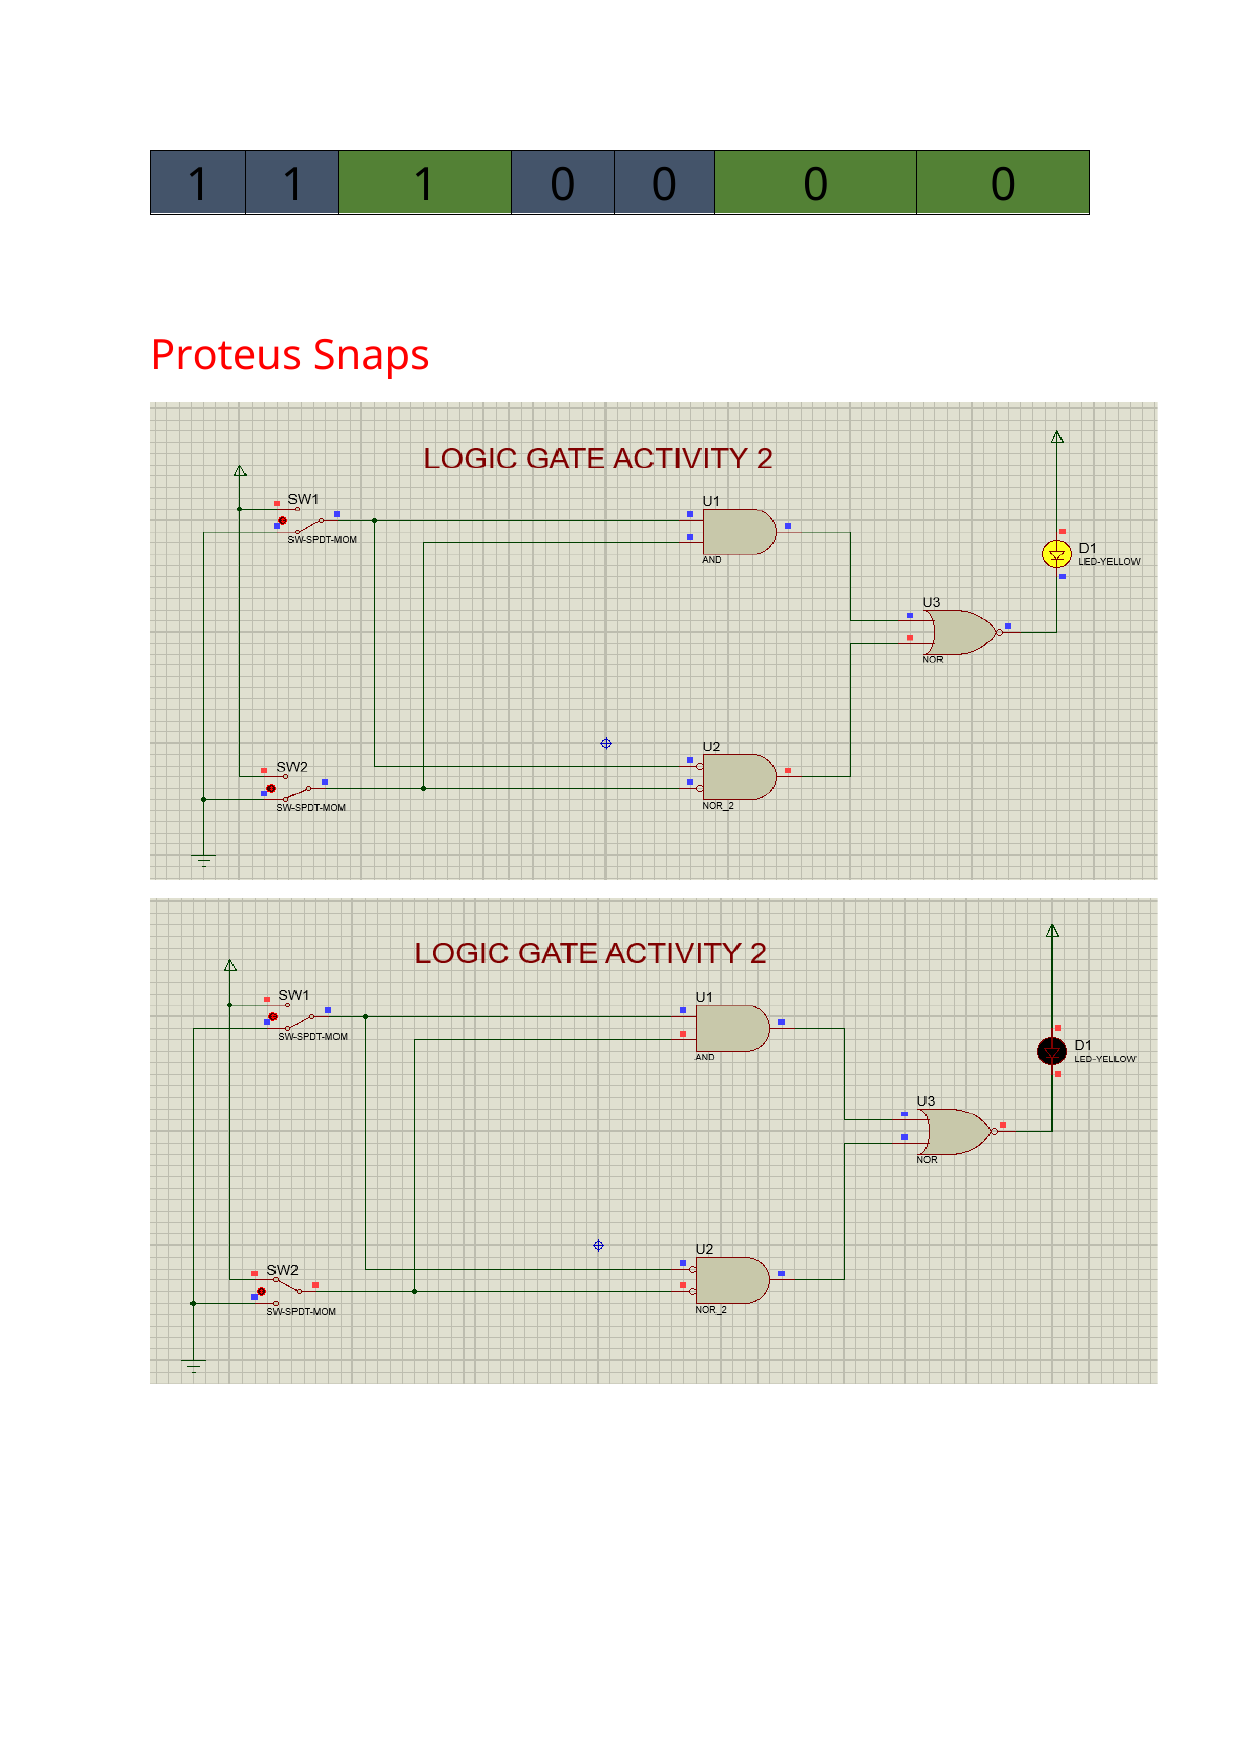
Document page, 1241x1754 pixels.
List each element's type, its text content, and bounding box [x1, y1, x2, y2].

table_cell 0 [512, 151, 614, 213]
table_cell 0 [715, 151, 916, 213]
picture [150, 898, 1158, 1384]
table_cell 1 [339, 151, 511, 213]
table_cell 0 [615, 151, 714, 213]
table_cell 0 [917, 151, 1089, 213]
table_cell 1 [151, 151, 245, 213]
table_cell 1 [246, 151, 338, 213]
text Proteus Snaps [150, 325, 1090, 381]
picture [150, 402, 1158, 880]
